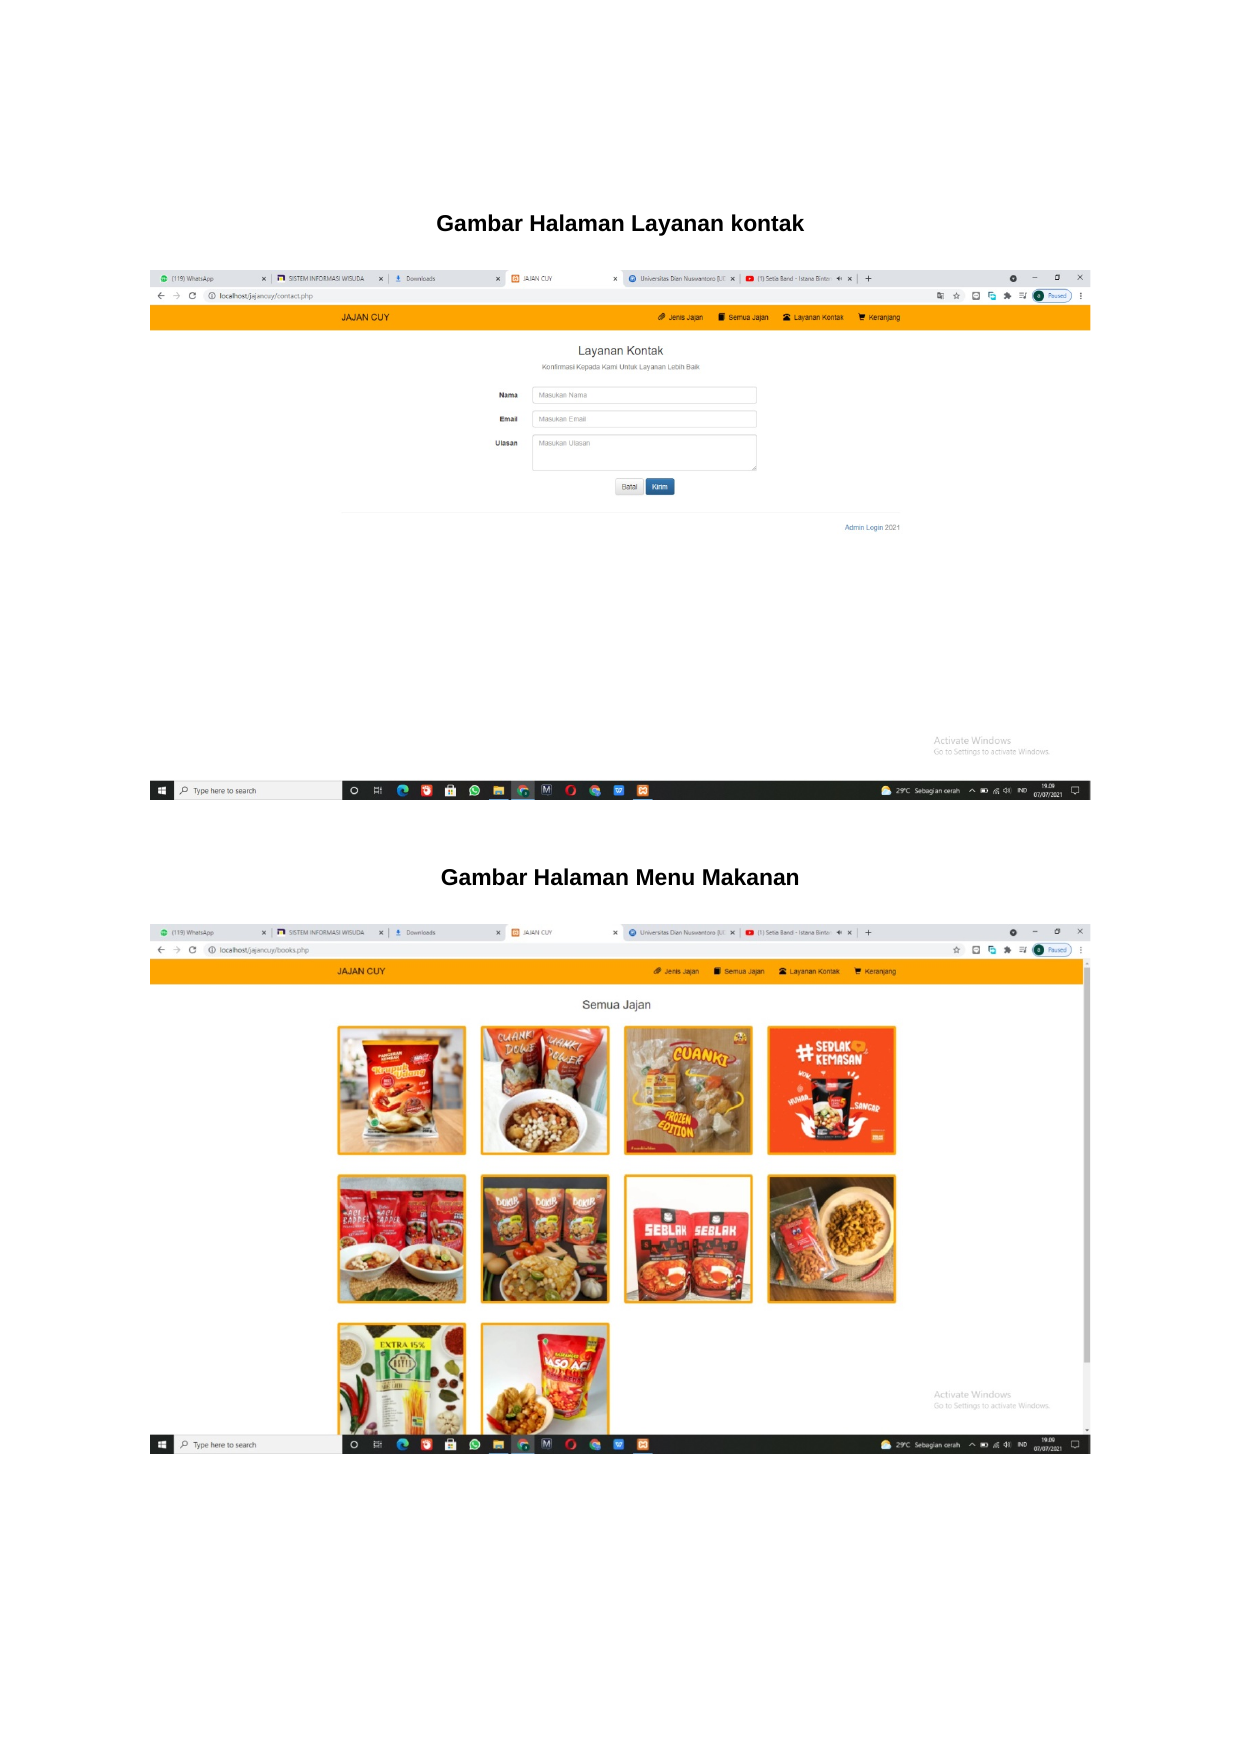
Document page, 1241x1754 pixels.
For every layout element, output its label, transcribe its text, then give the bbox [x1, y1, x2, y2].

text Gambar Halaman Menu Makanan [150, 864, 1090, 891]
picture [150, 924, 1091, 1454]
text Gambar Halaman Layanan kontak [150, 210, 1090, 237]
picture [150, 270, 1091, 800]
